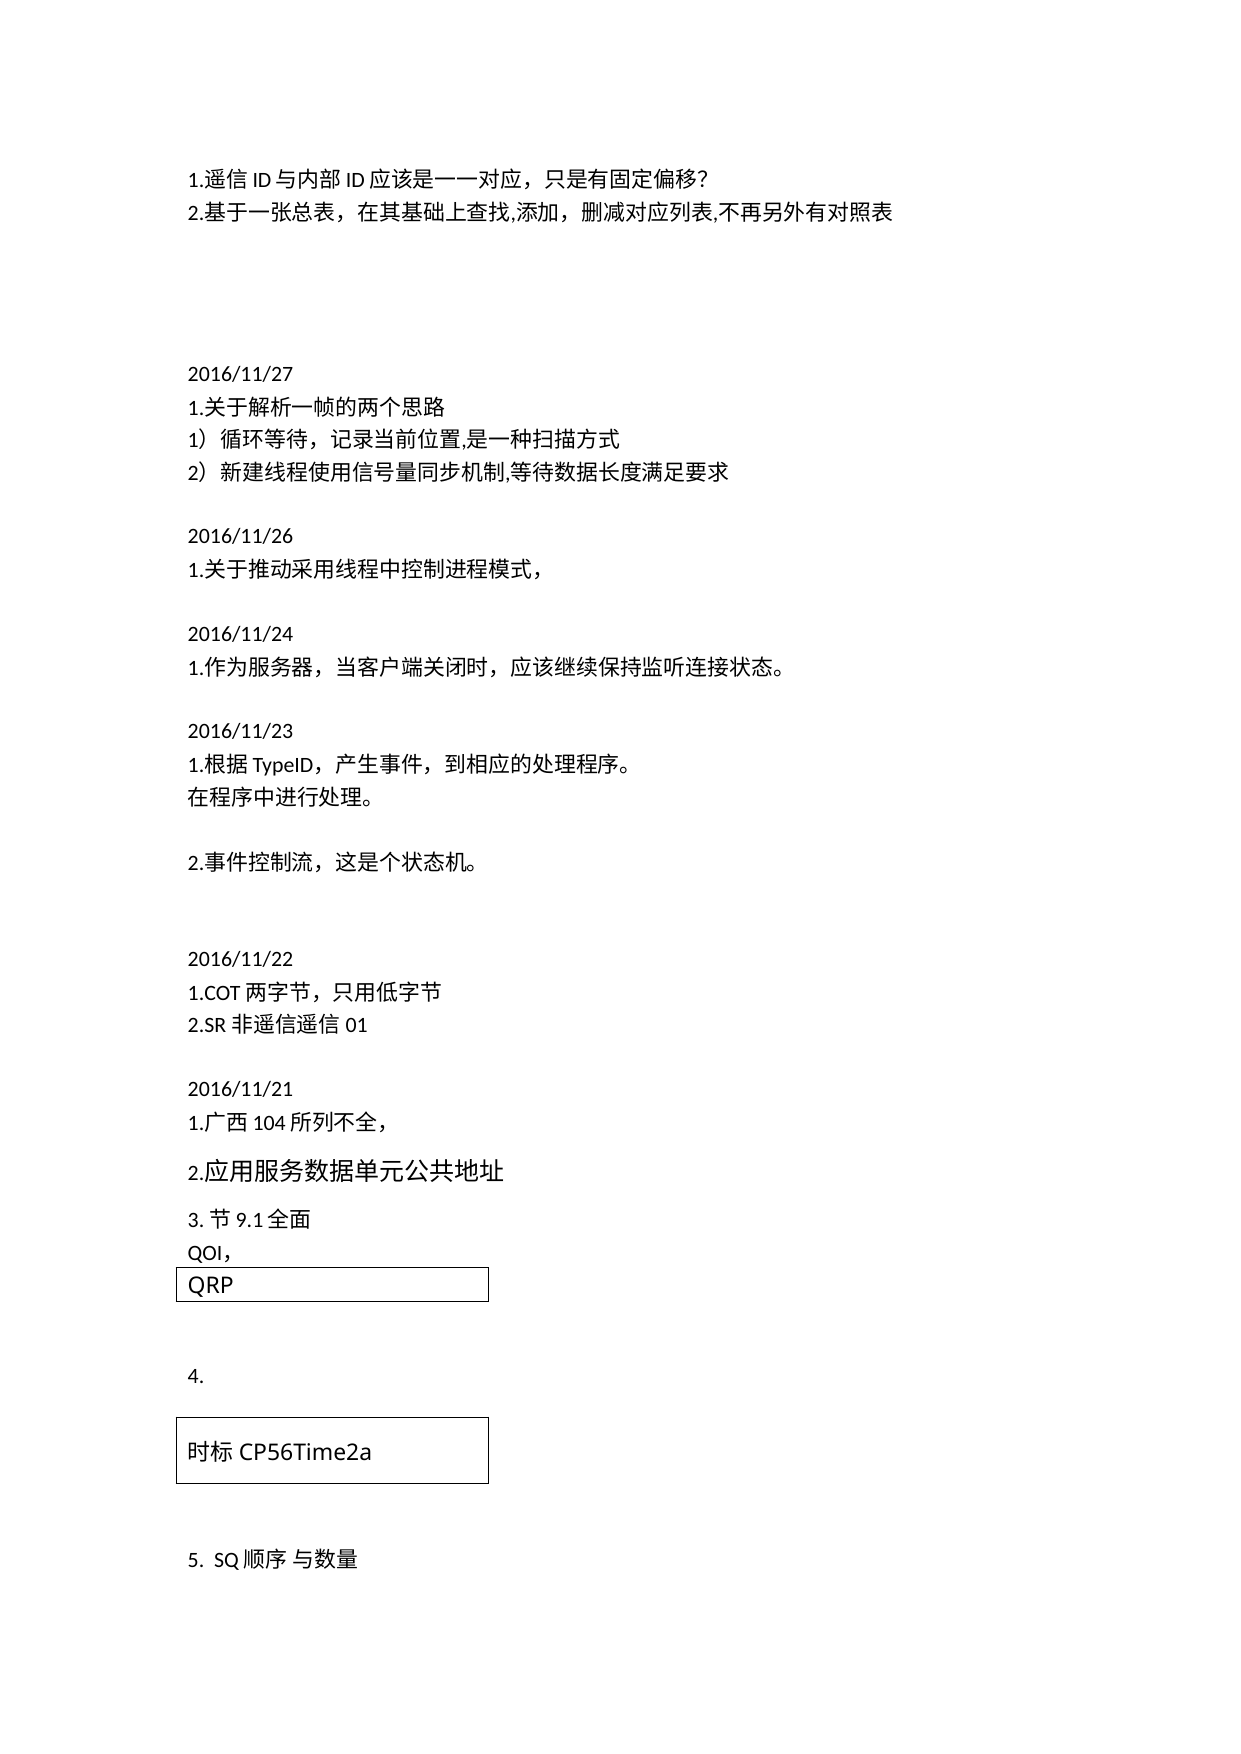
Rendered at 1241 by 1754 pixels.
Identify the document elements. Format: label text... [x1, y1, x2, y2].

text 2016/11/24 [187, 617, 1053, 649]
list 根据TypeID，产生事件，到相应的处理程序。 [187, 747, 1053, 779]
text 1.遥信ID与内部ID应该是一一对应，只是有固定偏移？ [187, 162, 1053, 194]
table_header QRP [177, 1268, 488, 1301]
text 4. [187, 1359, 1053, 1392]
text 2016/11/27 [187, 357, 1053, 389]
text 1.关于推动采用线程中控制进程模式， [187, 552, 1053, 584]
text 2016/11/23 [187, 714, 1053, 747]
list 应用服务数据单元公共地址 [187, 1137, 1053, 1202]
list 事件控制流，这是个状态机。 [187, 844, 1053, 877]
list COT 两字节，只用低字节 [187, 974, 1053, 1007]
list 新建线程使用信号量同步机制,等待数据长度满足要求 [187, 454, 1053, 487]
text 2016/11/26 [187, 519, 1053, 552]
list 循环等待，记录当前位置,是一种扫描方式 [187, 422, 1053, 454]
text QOI， [187, 1234, 1053, 1267]
text 3. 节9.1全面 [187, 1202, 1053, 1234]
table_header 时标 CP56Time2a [177, 1418, 488, 1483]
text 2016/11/21 [187, 1072, 1053, 1104]
list 在程序中进行处理。 [187, 779, 1053, 812]
text 2016/11/22 [187, 942, 1053, 974]
list 关于解析一帧的两个思路 [187, 389, 1053, 422]
text 5. SQ 顺序 与数量 [187, 1541, 1053, 1574]
text 1.作为服务器，当客户端关闭时，应该继续保持监听连接状态。 [187, 649, 1053, 682]
list 广西104所列不全， [187, 1104, 1053, 1137]
text 2.基于一张总表，在其基础上查找,添加，删减对应列表,不再另外有对照表 [187, 194, 1053, 227]
list SR 非遥信遥信 01 [187, 1007, 1053, 1039]
